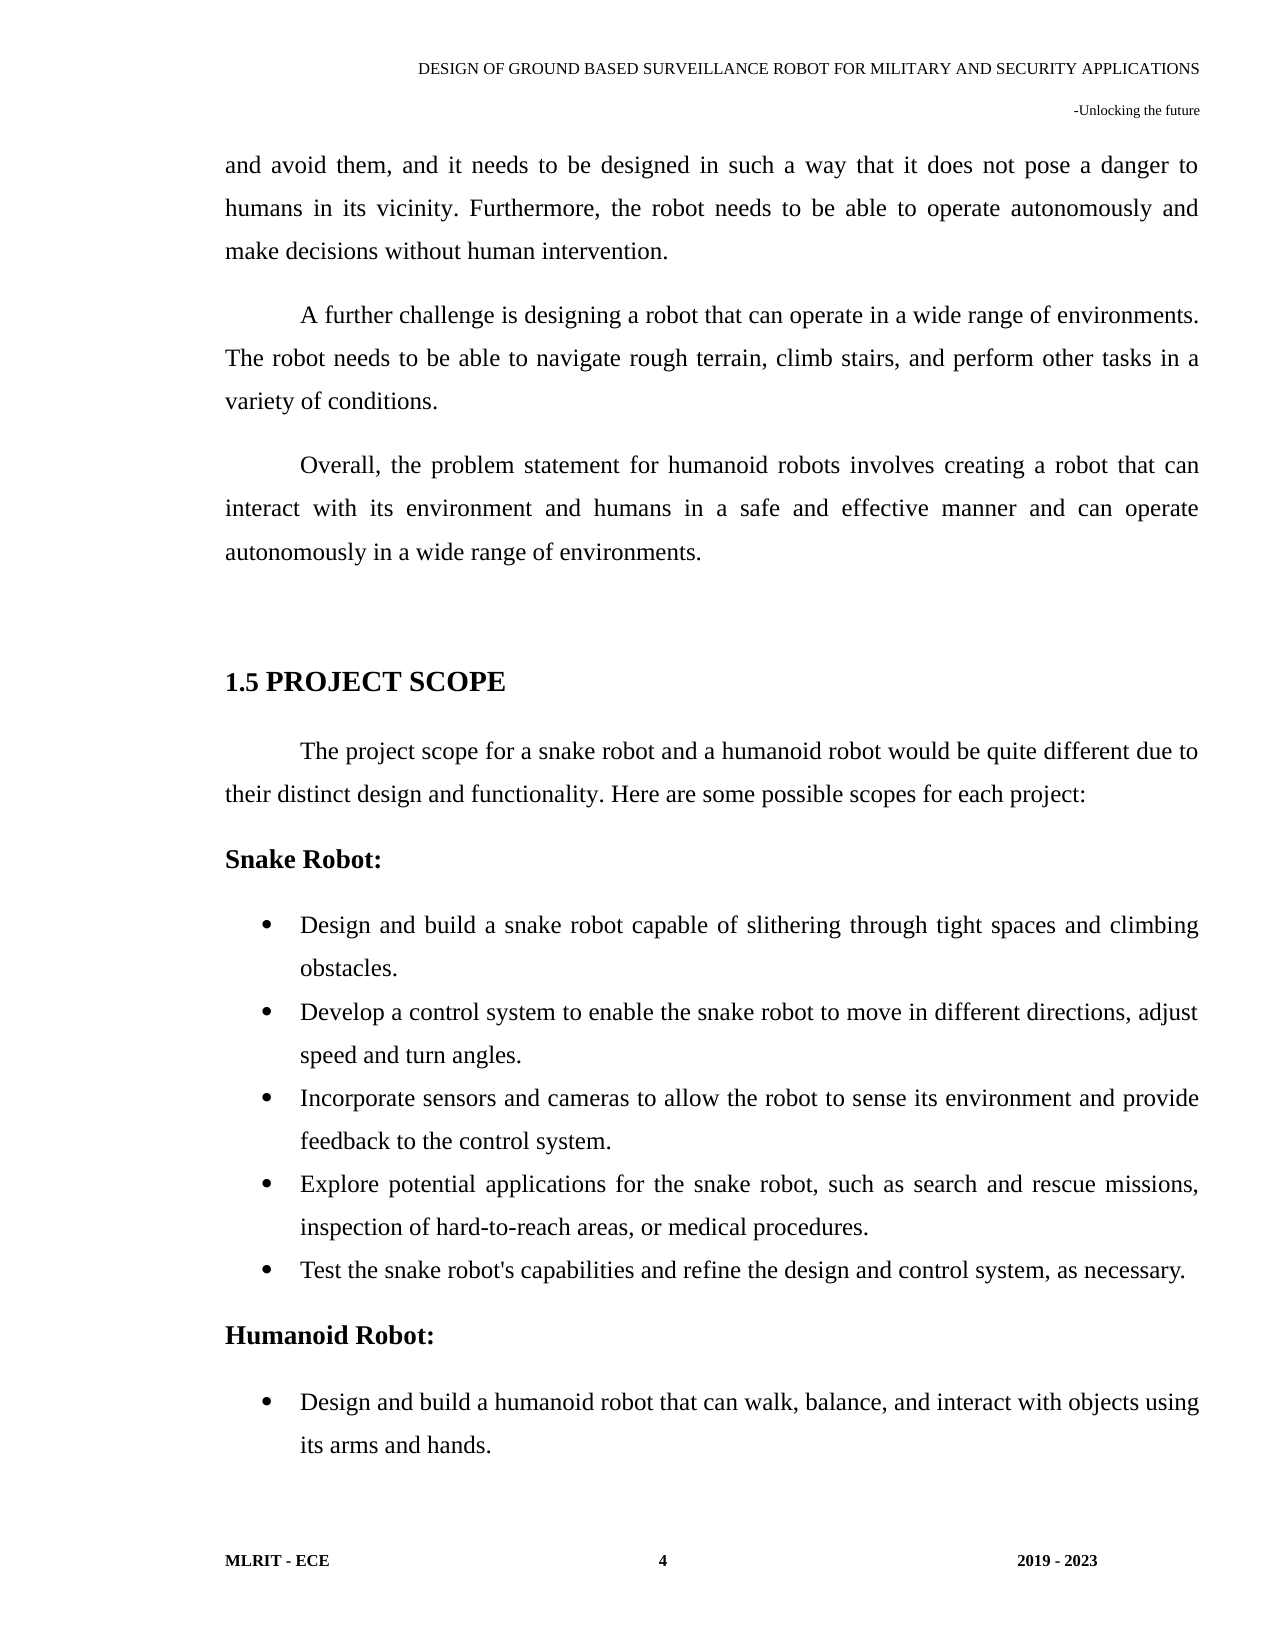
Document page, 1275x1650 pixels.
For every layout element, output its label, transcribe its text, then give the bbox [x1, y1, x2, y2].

list Design and build a humanoid robot that can walk, balance, and interact with objects using its arms and hands. [262, 1387, 1200, 1459]
list Develop a control system to enable the snake robot to move in different directions, adjust speed and turn angles. [262, 997, 1200, 1068]
text Humanoid Robot: [225, 1319, 1200, 1350]
text Overall, the problem statement for humanoid robots involves creating a robot that can interact with its environment and humans in a safe and effective manner and can operate autonomously in a wide range of environments. [225, 450, 1200, 565]
list Explore potential applications for the snake robot, such as search and rescue missions, inspection of hard-to-reach areas, or medical procedures. [262, 1169, 1200, 1241]
text Snake Robot: [225, 843, 1200, 874]
text The project scope for a snake robot and a humanoid robot would be quite different due to their distinct design and functionality. Here are some possible scopes for each project: [225, 736, 1200, 808]
list Design and build a snake robot capable of slithering through tight spaces and climbing obstacles. [262, 910, 1200, 982]
list Test the snake robot's capabilities and refine the design and control system, as necessary. [262, 1255, 1200, 1284]
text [225, 150, 1200, 265]
text 1.5 PROJECT SCOPE [225, 664, 1200, 698]
text A further challenge is designing a robot that can operate in a wide range of environments. The robot needs to be able to navigate rough terrain, climb stairs, and perform other tasks in a variety of conditions. [225, 300, 1200, 415]
list Incorporate sensors and cameras to allow the robot to sense its environment and provide feedback to the control system. [262, 1083, 1200, 1155]
